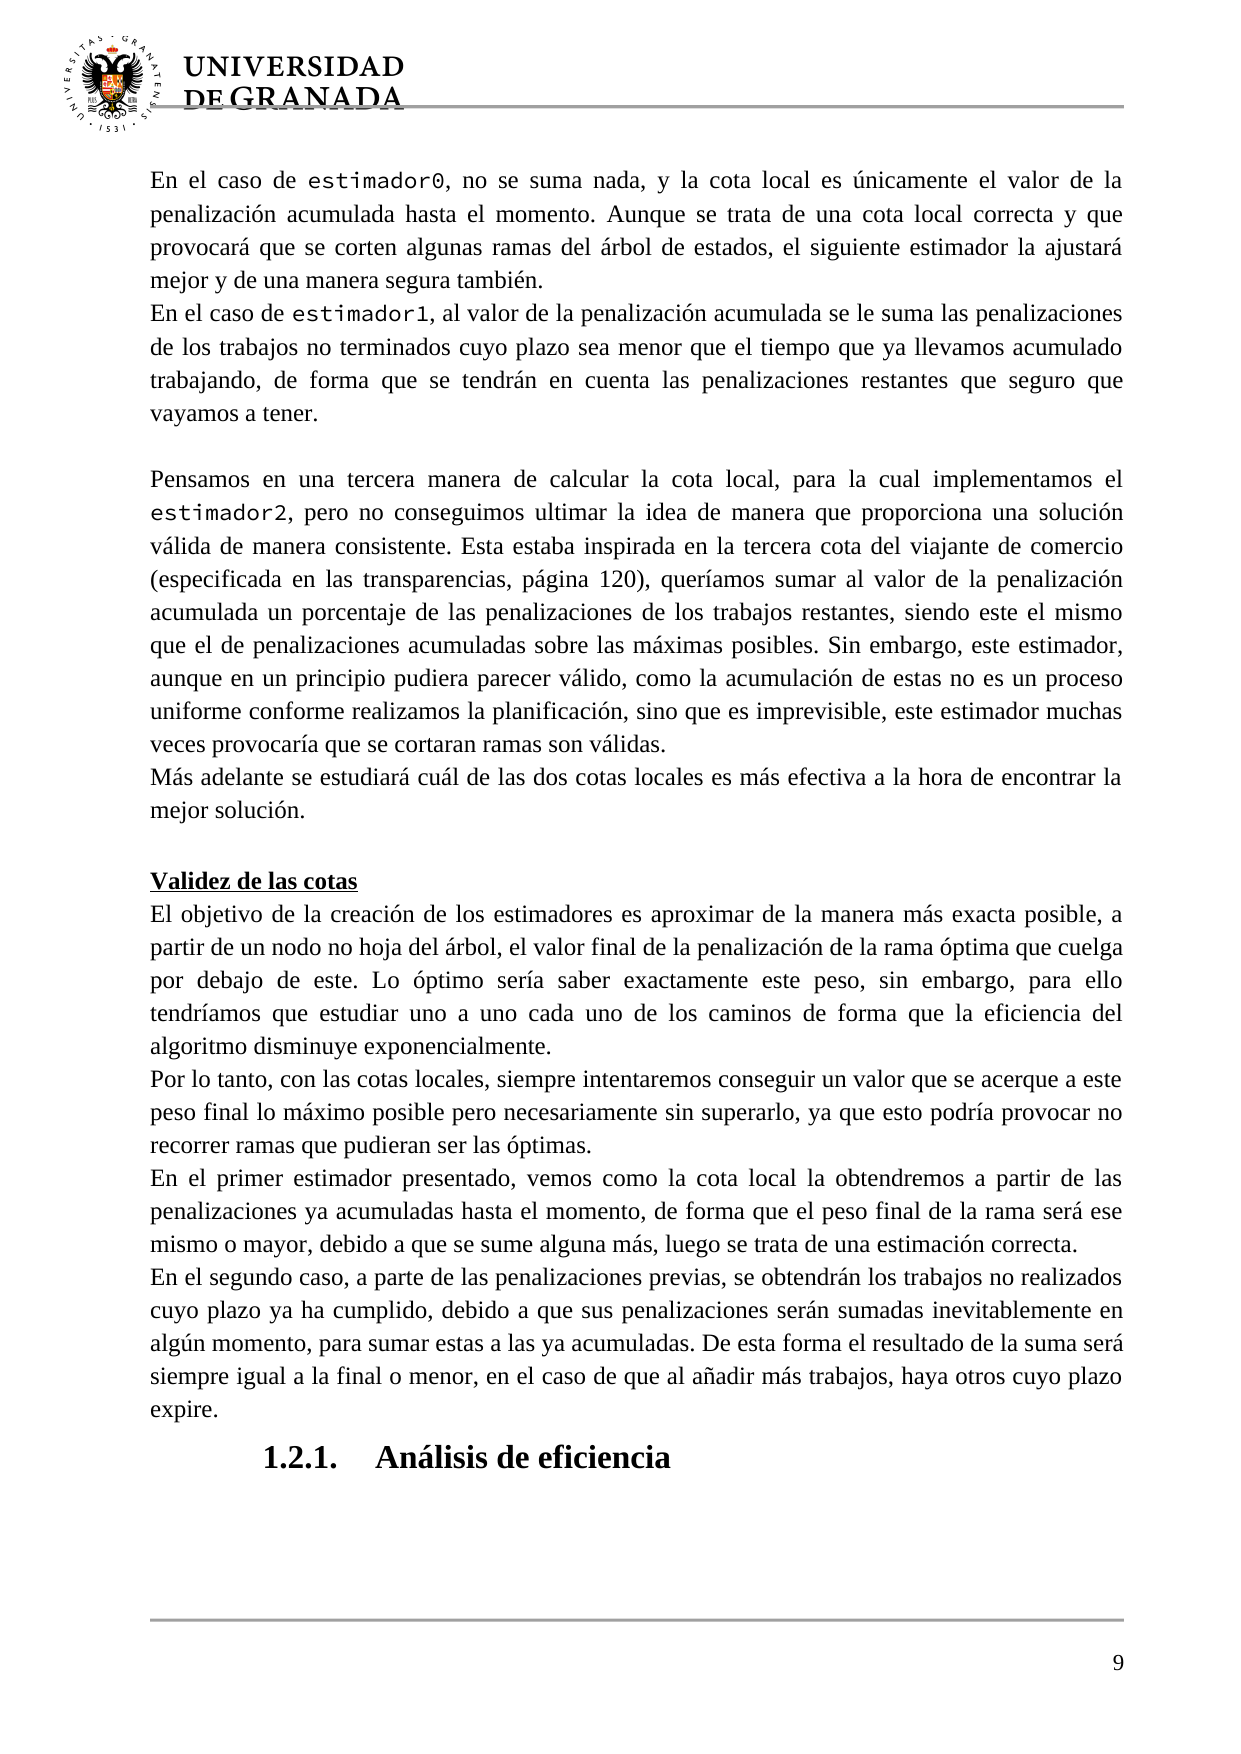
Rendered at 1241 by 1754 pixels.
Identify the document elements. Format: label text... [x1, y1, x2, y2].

picture [64, 36, 404, 132]
text En el caso de estimador1, al valor de la penalización acumulada se le suma las penalizaciones de los trabajos no terminados cuyo plazo sea menor que el tiempo que ya llevamos acumulado trabajando, de forma que se tendrán en cuenta las penalizaciones restantes que seguro que vayamos a tener. [150, 298, 1124, 427]
subtitle Validez de las cotas [150, 866, 1124, 894]
text Más adelante se estudiará cuál de las dos cotas locales es más efectiva a la hora de encontrar la mejor solución. [150, 762, 1124, 824]
text El objetivo de la creación de los estimadores es aproximar de la manera más exacta posible, a partir de un nodo no hoja del árbol, el valor final de la penalización de la rama óptima que cuelga por debajo de este. Lo óptimo sería saber exactamente este peso, sin embargo, para ello tendríamos que estudiar uno a uno cada uno de los caminos de forma que la eficiencia del algoritmo disminuye exponencialmente. [150, 899, 1124, 1059]
text Por lo tanto, con las cotas locales, siempre intentaremos conseguir un valor que se acerque a este peso final lo máximo posible pero necesariamente sin superarlo, ya que esto podría provocar no recorrer ramas que pudieran ser las óptimas. [150, 1064, 1124, 1158]
text En el primer estimador presentado, vemos como la cota local la obtendremos a partir de las penalizaciones ya acumuladas hasta el momento, de forma que el peso final de la rama será ese mismo o mayor, debido a que se sume alguna más, luego se trata de una estimación correcta. [150, 1163, 1124, 1258]
text Pensamos en una tercera manera de calcular la cota local, para la cual implementamos el estimador2, pero no conseguimos ultimar la idea de manera que proporciona una solución válida de manera consistente. Esta estaba inspirada en la tercera cota del viajante de comercio (especificada en las transparencias, página 120), queríamos sumar al valor de la penalización acumulada un porcentaje de las penalizaciones de los trabajos restantes, siendo este el mismo que el de penalizaciones acumuladas sobre las máximas posibles. Sin embargo, este estimador, aunque en un principio pudiera parecer válido, como la acumulación de estas no es un proceso uniforme conforme realizamos la planificación, sino que es imprevisible, este estimador muchas veces provocaría que se cortaran ramas son válidas. [150, 464, 1124, 758]
subtitle Análisis de eficiencia [337, 1437, 1124, 1476]
text En el segundo caso, a parte de las penalizaciones previas, se obtendrán los trabajos no realizados cuyo plazo ya ha cumplido, debido a que sus penalizaciones serán sumadas inevitablemente en algún momento, para sumar estas a las ya acumuladas. De esta forma el resultado de la suma será siempre igual a la final o menor, en el caso de que al añadir más trabajos, haya otros cuyo plazo expire. [150, 1262, 1124, 1423]
text En el caso de estimador0, no se suma nada, y la cota local es únicamente el valor de la penalización acumulada hasta el momento. Aunque se trata de una cota local correcta y que provocará que se corten algunas ramas del árbol de estados, el siguiente estimador la ajustará mejor y de una manera segura también. [150, 166, 1124, 294]
